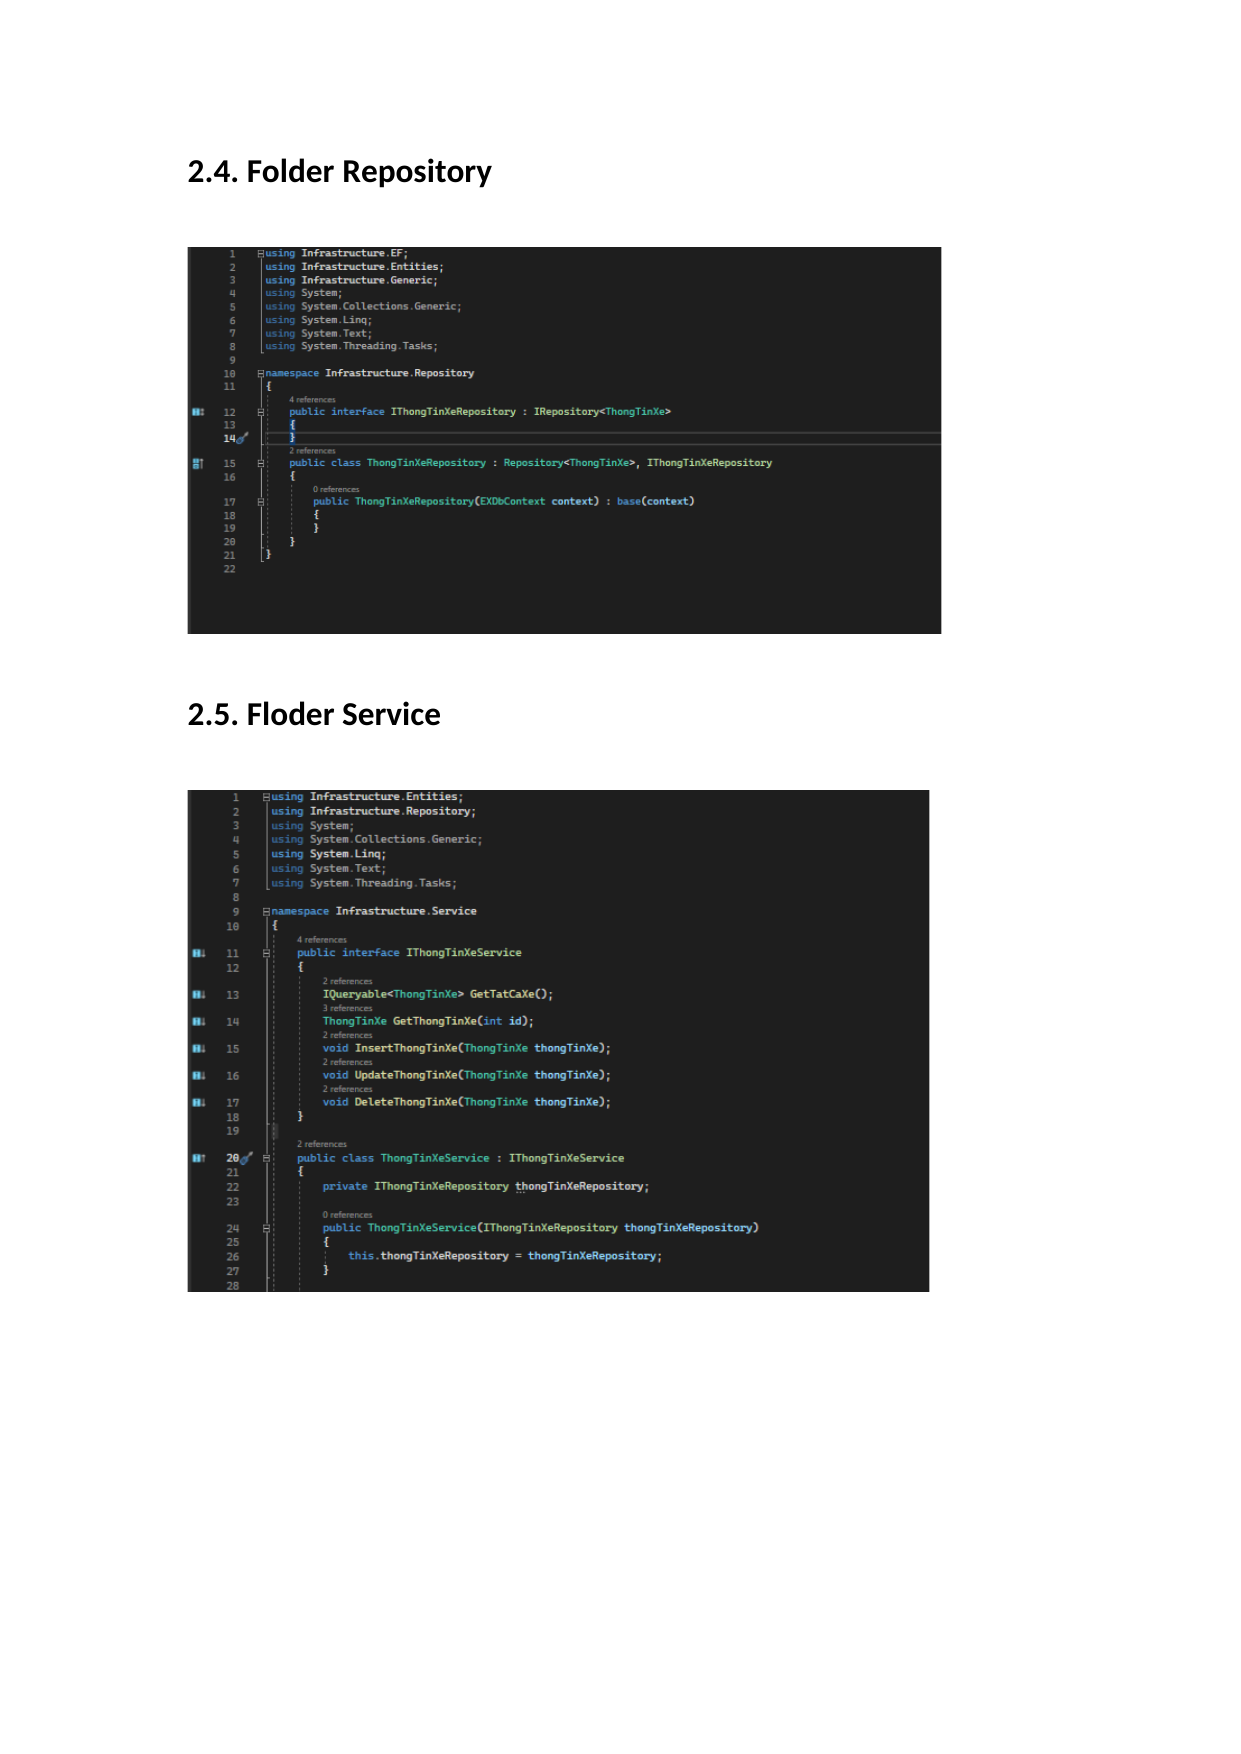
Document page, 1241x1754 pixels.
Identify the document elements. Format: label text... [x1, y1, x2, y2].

subtitle 2.4. Folder Repository [187, 150, 1053, 191]
picture [187, 247, 942, 634]
picture [187, 790, 930, 1292]
subtitle 2.5. Floder Service [187, 693, 1053, 734]
